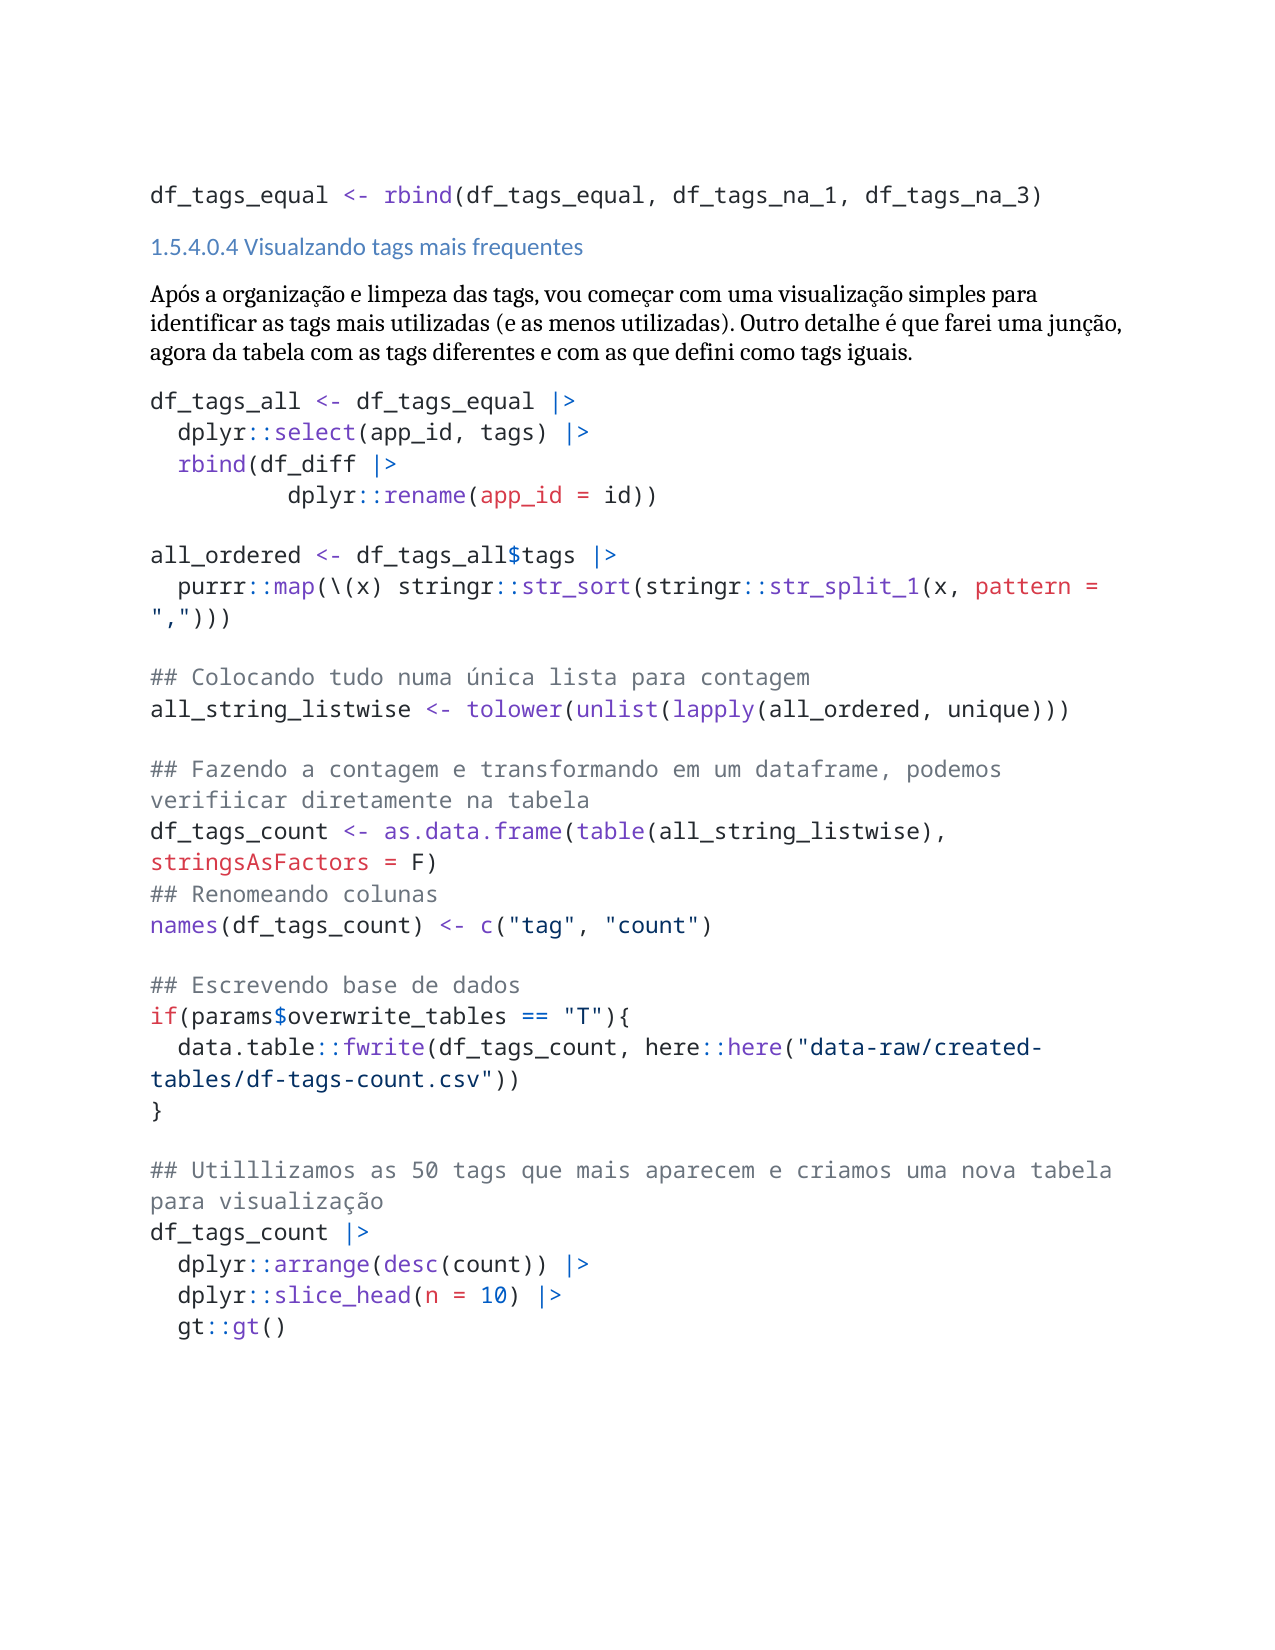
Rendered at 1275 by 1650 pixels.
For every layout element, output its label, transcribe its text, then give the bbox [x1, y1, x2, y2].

subtitle 1.5.4.0.4 Visualzando tags mais frequentes [150, 231, 1125, 261]
text Após a organização e limpeza das tags, vou começar com uma visualização simples para identificar as tags mais utilizadas (e as menos utilizadas). Outro detalhe é que farei uma junção, agora da tabela com as tags diferentes e com as que defini como tags iguais. [150, 280, 1125, 366]
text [150, 150, 1125, 210]
text df_tags_all <- df_tags_equal |> dplyr::select(app_id, tags) |> rbind(df_diff |> dplyr::rename(app_id = id)) all_ordered <- df_tags_all$tags |> purrr::map(\(x) stringr::str_sort(stringr::str_split_1(x, pattern = ","))) ## Colocando tudo numa única lista para contagem all_string_listwise <- tolower(unlist(lapply(all_ordered, unique))) ## Fazendo a contagem e transformando em um dataframe, podemos verifiicar diretamente na tabela df_tags_count <- as.data.frame(table(all_string_listwise), stringsAsFactors = F) ## Renomeando colunas names(df_tags_count) <- c("tag", "count") ## Escrevendo base de dados if(params$overwrite_tables == "T"){ data.table::fwrite(df_tags_count, here::here("data-raw/created-tables/df-tags-count.csv")) } ## Utilllizamos as 50 tags que mais aparecem e criamos uma nova tabela para visualização df_tags_count |> dplyr::arrange(desc(count)) |> dplyr::slice_head(n = 10) |> gt::gt() [150, 385, 1125, 1341]
